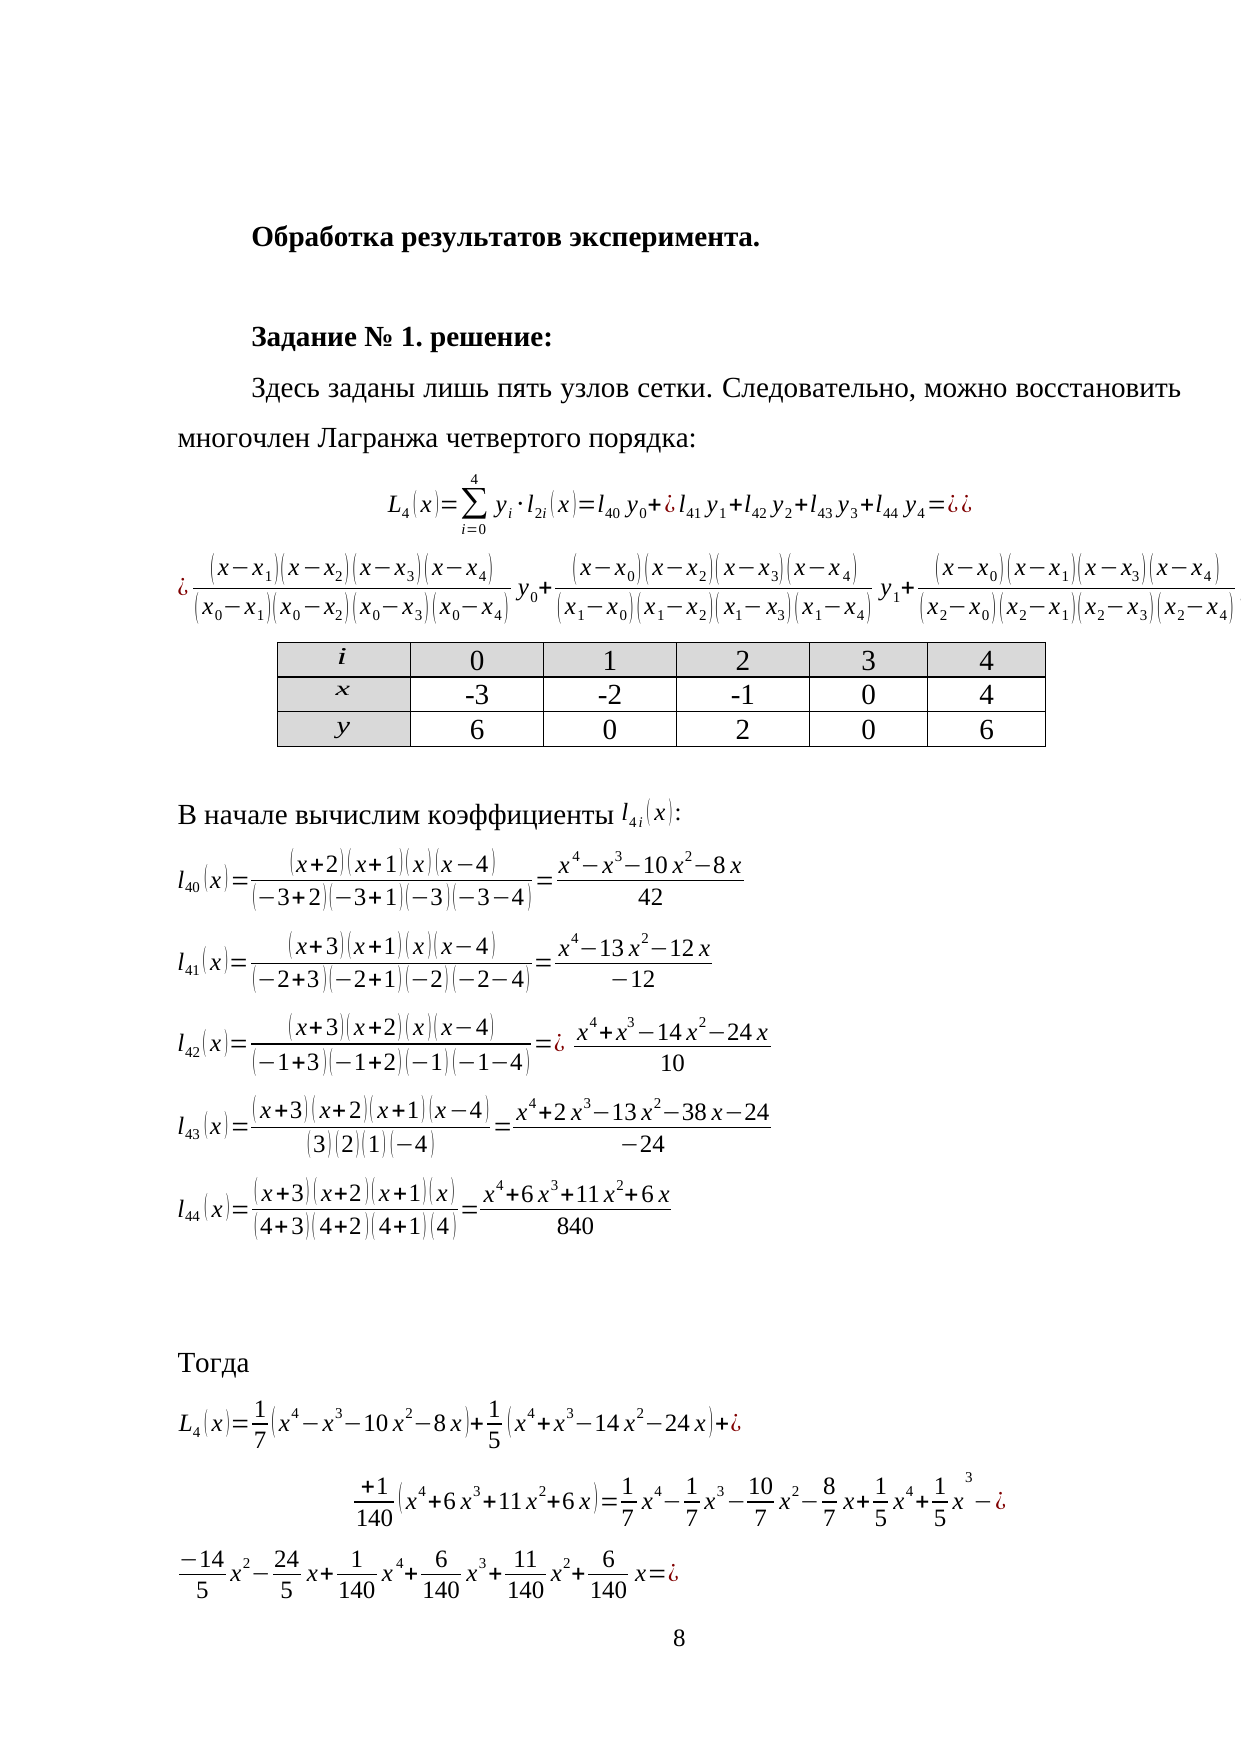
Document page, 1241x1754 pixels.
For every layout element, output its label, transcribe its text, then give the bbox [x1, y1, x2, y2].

table_cell 4 [928, 678, 1045, 711]
table_cell [278, 678, 410, 711]
table_cell 6 [928, 712, 1045, 746]
table_cell 2 [677, 712, 809, 746]
table_header 2 [677, 643, 809, 676]
table_cell 0 [810, 678, 927, 711]
table_cell 0 [544, 712, 676, 746]
table_cell -1 [677, 678, 809, 711]
text Здесь заданы лишь пять узлов сетки. Следовательно, можно восстановить многочлен Лагранжа четвертого порядка: [177, 370, 1181, 453]
table_cell 0 [810, 712, 927, 746]
text В начале вычислим коэффициенты [177, 797, 1181, 831]
text Обработка результатов эксперимента. [177, 219, 1181, 252]
table_header 4 [928, 643, 1045, 676]
table_cell [278, 712, 410, 746]
table_cell -2 [544, 678, 676, 711]
table_cell -3 [411, 678, 543, 711]
table_header 0 [411, 643, 543, 676]
text Задание № 1. решение: [177, 319, 1181, 353]
table_header 3 [810, 643, 927, 676]
text Тогда [177, 1345, 1181, 1378]
table_header [278, 643, 410, 676]
table_cell 6 [411, 712, 543, 746]
table_header 1 [544, 643, 676, 676]
